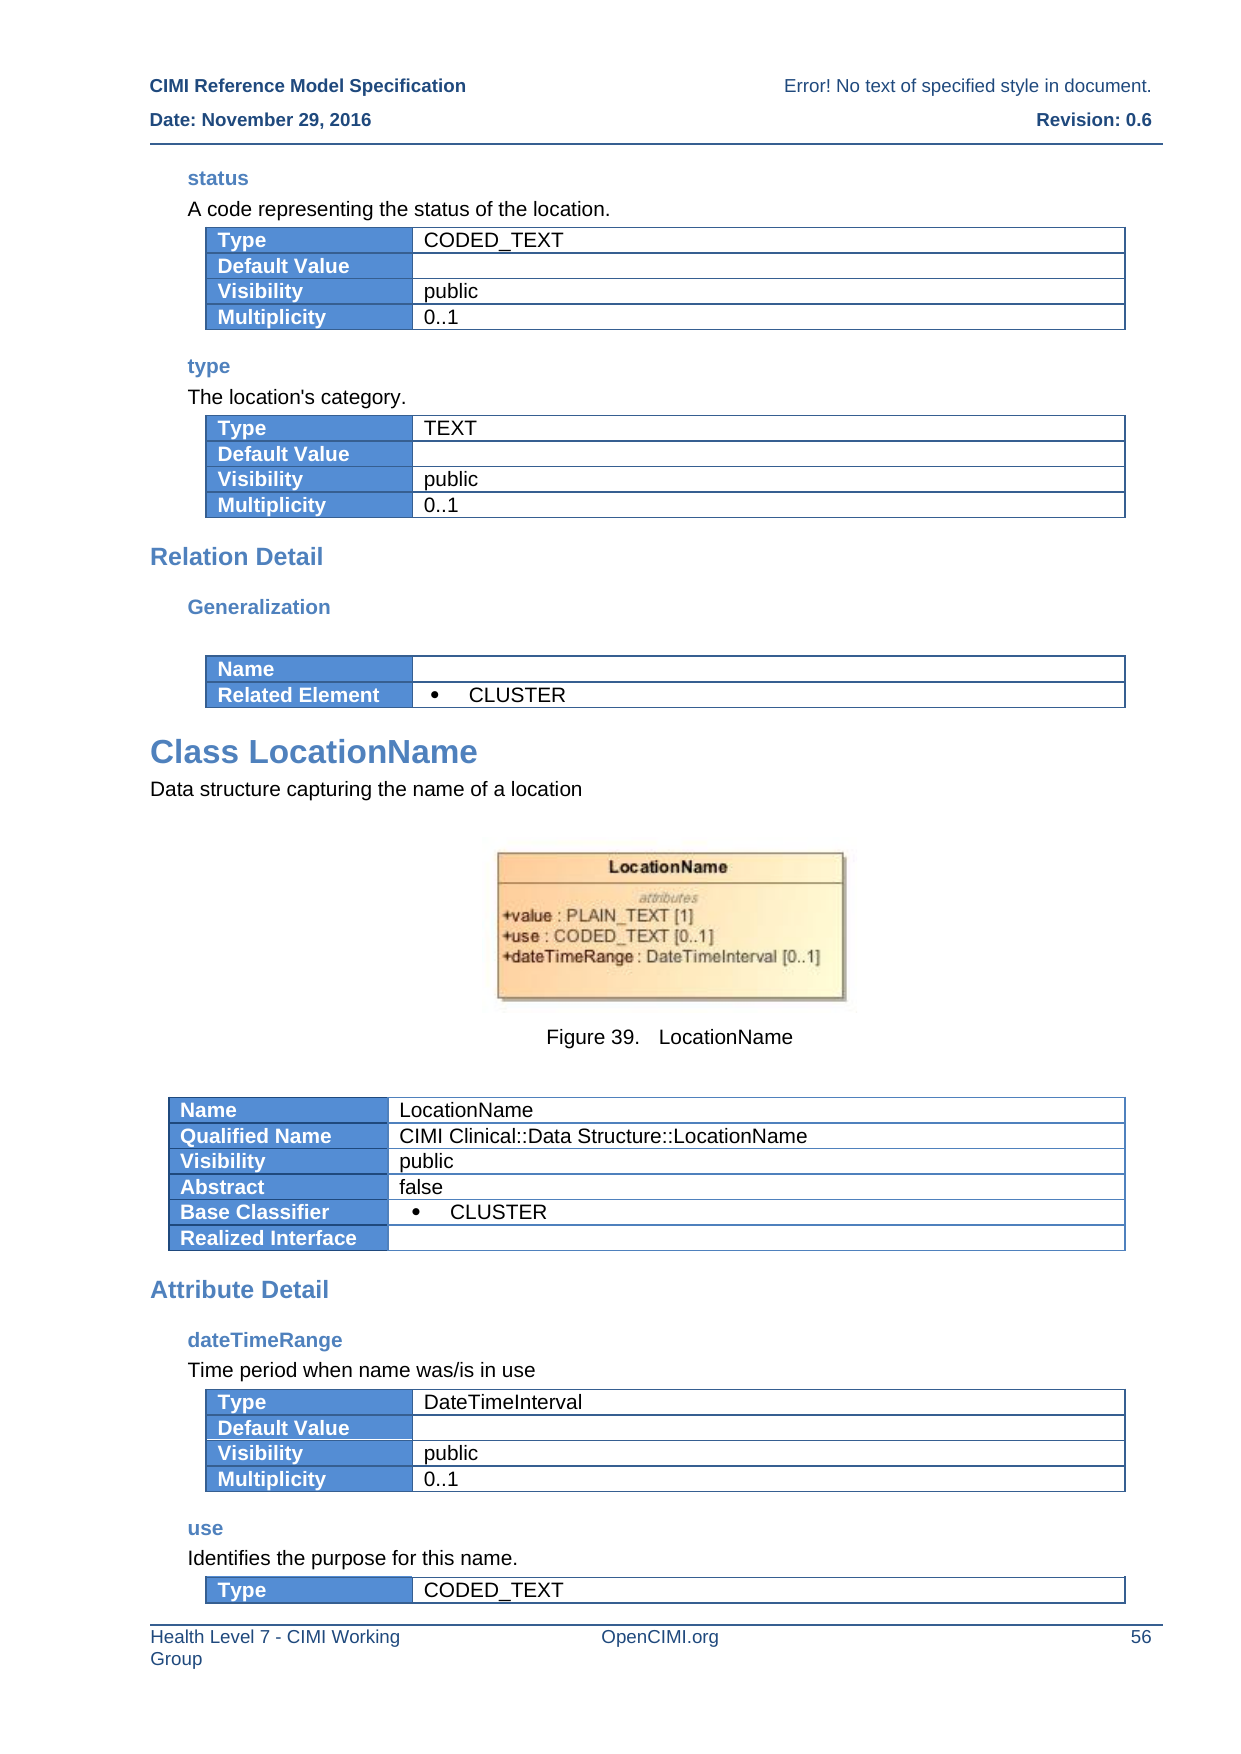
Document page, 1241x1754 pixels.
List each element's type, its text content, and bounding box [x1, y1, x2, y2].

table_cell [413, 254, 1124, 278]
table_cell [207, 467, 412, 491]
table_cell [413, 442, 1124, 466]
subtitle type [150, 354, 1152, 378]
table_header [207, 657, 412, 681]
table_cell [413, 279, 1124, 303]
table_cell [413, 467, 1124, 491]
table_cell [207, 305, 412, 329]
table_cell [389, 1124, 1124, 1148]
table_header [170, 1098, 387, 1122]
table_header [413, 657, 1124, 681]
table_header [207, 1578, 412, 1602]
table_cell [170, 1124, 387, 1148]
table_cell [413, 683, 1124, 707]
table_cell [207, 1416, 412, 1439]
subtitle Generalization [150, 595, 1152, 619]
text A code representing the status of the location. [187, 196, 1152, 220]
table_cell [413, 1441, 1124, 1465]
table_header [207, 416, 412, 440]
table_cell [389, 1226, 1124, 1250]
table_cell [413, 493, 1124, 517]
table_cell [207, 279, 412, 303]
subtitle Class LocationName [150, 732, 1152, 771]
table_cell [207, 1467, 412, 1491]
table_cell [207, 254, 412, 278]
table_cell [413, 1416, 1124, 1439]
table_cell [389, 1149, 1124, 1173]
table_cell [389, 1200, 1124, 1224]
text LocationName [187, 1025, 1152, 1049]
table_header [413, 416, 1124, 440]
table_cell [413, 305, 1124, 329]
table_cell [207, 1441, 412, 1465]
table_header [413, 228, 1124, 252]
subtitle Attribute Detail [150, 1275, 1152, 1304]
text Time period when name was/is in use [187, 1358, 1152, 1382]
subtitle status [150, 166, 1152, 190]
picture [482, 837, 858, 1013]
text Identifies the purpose for this name. [187, 1546, 1152, 1570]
subtitle use [150, 1516, 1152, 1540]
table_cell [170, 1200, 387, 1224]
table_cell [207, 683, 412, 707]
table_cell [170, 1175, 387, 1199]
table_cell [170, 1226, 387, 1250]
text The location's category. [187, 384, 1152, 408]
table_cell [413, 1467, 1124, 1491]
text Data structure capturing the name of a location [150, 777, 1152, 801]
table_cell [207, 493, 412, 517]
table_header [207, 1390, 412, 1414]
subtitle Relation Detail [150, 542, 1152, 571]
subtitle dateTimeRange [150, 1328, 1152, 1352]
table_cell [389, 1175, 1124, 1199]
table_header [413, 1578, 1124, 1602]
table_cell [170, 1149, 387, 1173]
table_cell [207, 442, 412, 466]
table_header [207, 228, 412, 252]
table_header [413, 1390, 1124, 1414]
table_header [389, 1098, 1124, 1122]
